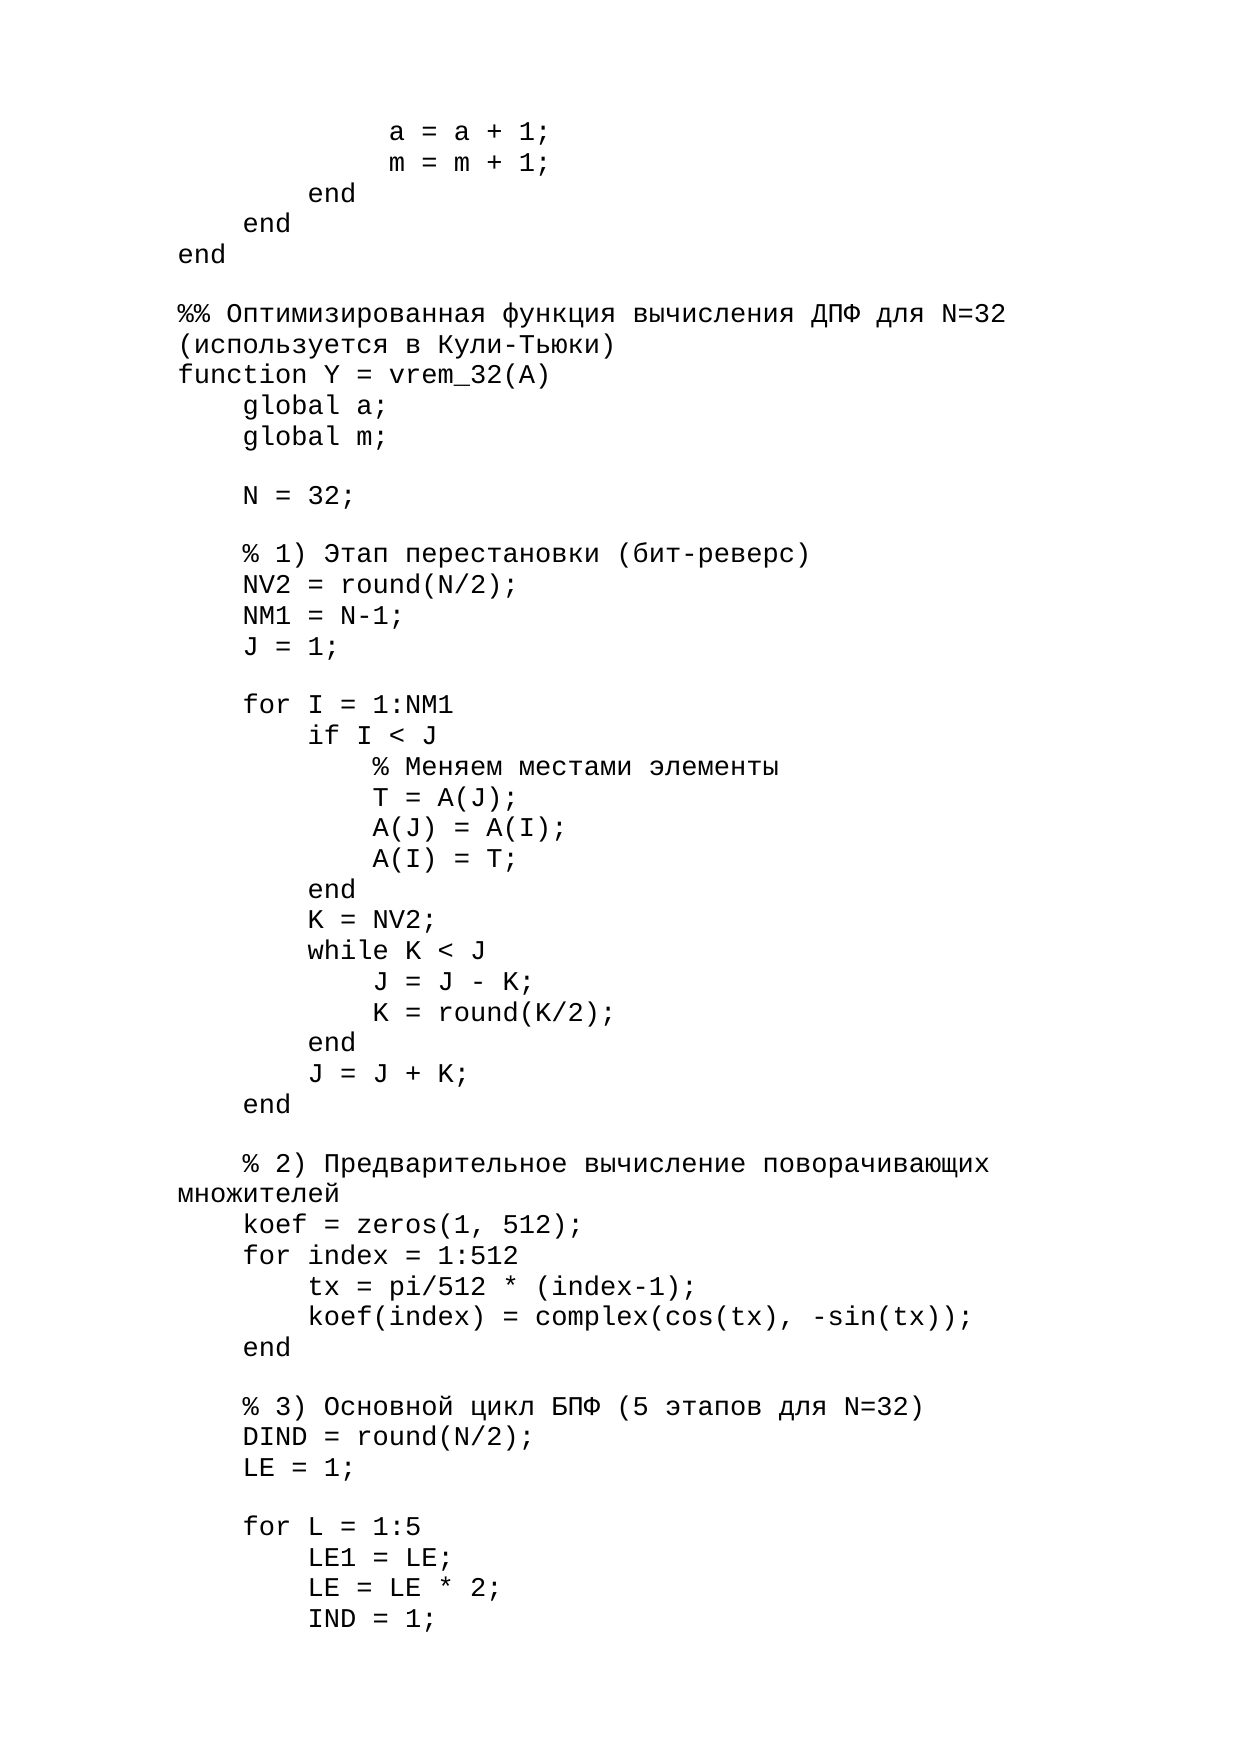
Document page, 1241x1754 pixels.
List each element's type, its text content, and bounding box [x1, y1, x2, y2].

text K = NV2; [177, 906, 1152, 937]
text A(I) = T; [177, 845, 1152, 876]
text for index = 1:512 [177, 1242, 1152, 1272]
text if I < J [177, 722, 1152, 753]
text T = A(J); [177, 783, 1152, 814]
text N = 32; [177, 481, 1152, 512]
text LE = LE * 2; [177, 1574, 1152, 1605]
text % Меняем местами элементы [177, 753, 1152, 783]
text koef(index) = complex(cos(tx), -sin(tx)); [177, 1303, 1152, 1334]
text NM1 = N-1; [177, 602, 1152, 632]
text for I = 1:NM1 [177, 691, 1152, 722]
text while K < J [177, 937, 1152, 968]
text K = round(K/2); [177, 998, 1152, 1029]
text A(J) = A(I); [177, 814, 1152, 845]
text % 1) Этап перестановки (бит-реверс) [177, 540, 1152, 571]
text a = a + 1; [177, 118, 1152, 149]
text % 3) Основной цикл БПФ (5 этапов для N=32) [177, 1392, 1152, 1423]
text end [177, 179, 1152, 210]
text global m; [177, 423, 1152, 453]
text DIND = round(N/2); [177, 1423, 1152, 1454]
text end [177, 241, 1152, 272]
text end [177, 1334, 1152, 1364]
text global a; [177, 392, 1152, 423]
text J = 1; [177, 632, 1152, 663]
text % 2) Предварительное вычисление поворачивающих множителей [177, 1149, 1152, 1211]
text NV2 = round(N/2); [177, 571, 1152, 602]
text %% Оптимизированная функция вычисления ДПФ для N=32 (используется в Кули-Тьюки) [177, 300, 1152, 361]
text J = J - K; [177, 968, 1152, 998]
text tx = pi/512 * (index-1); [177, 1272, 1152, 1303]
text koef = zeros(1, 512); [177, 1211, 1152, 1242]
text end [177, 210, 1152, 241]
text for L = 1:5 [177, 1513, 1152, 1543]
text end [177, 1091, 1152, 1121]
text end [177, 1029, 1152, 1060]
text m = m + 1; [177, 149, 1152, 179]
text function Y = vrem_32(A) [177, 361, 1152, 392]
text end [177, 876, 1152, 906]
text IND = 1; [177, 1605, 1152, 1636]
text LE1 = LE; [177, 1543, 1152, 1574]
text J = J + K; [177, 1060, 1152, 1091]
text LE = 1; [177, 1454, 1152, 1485]
